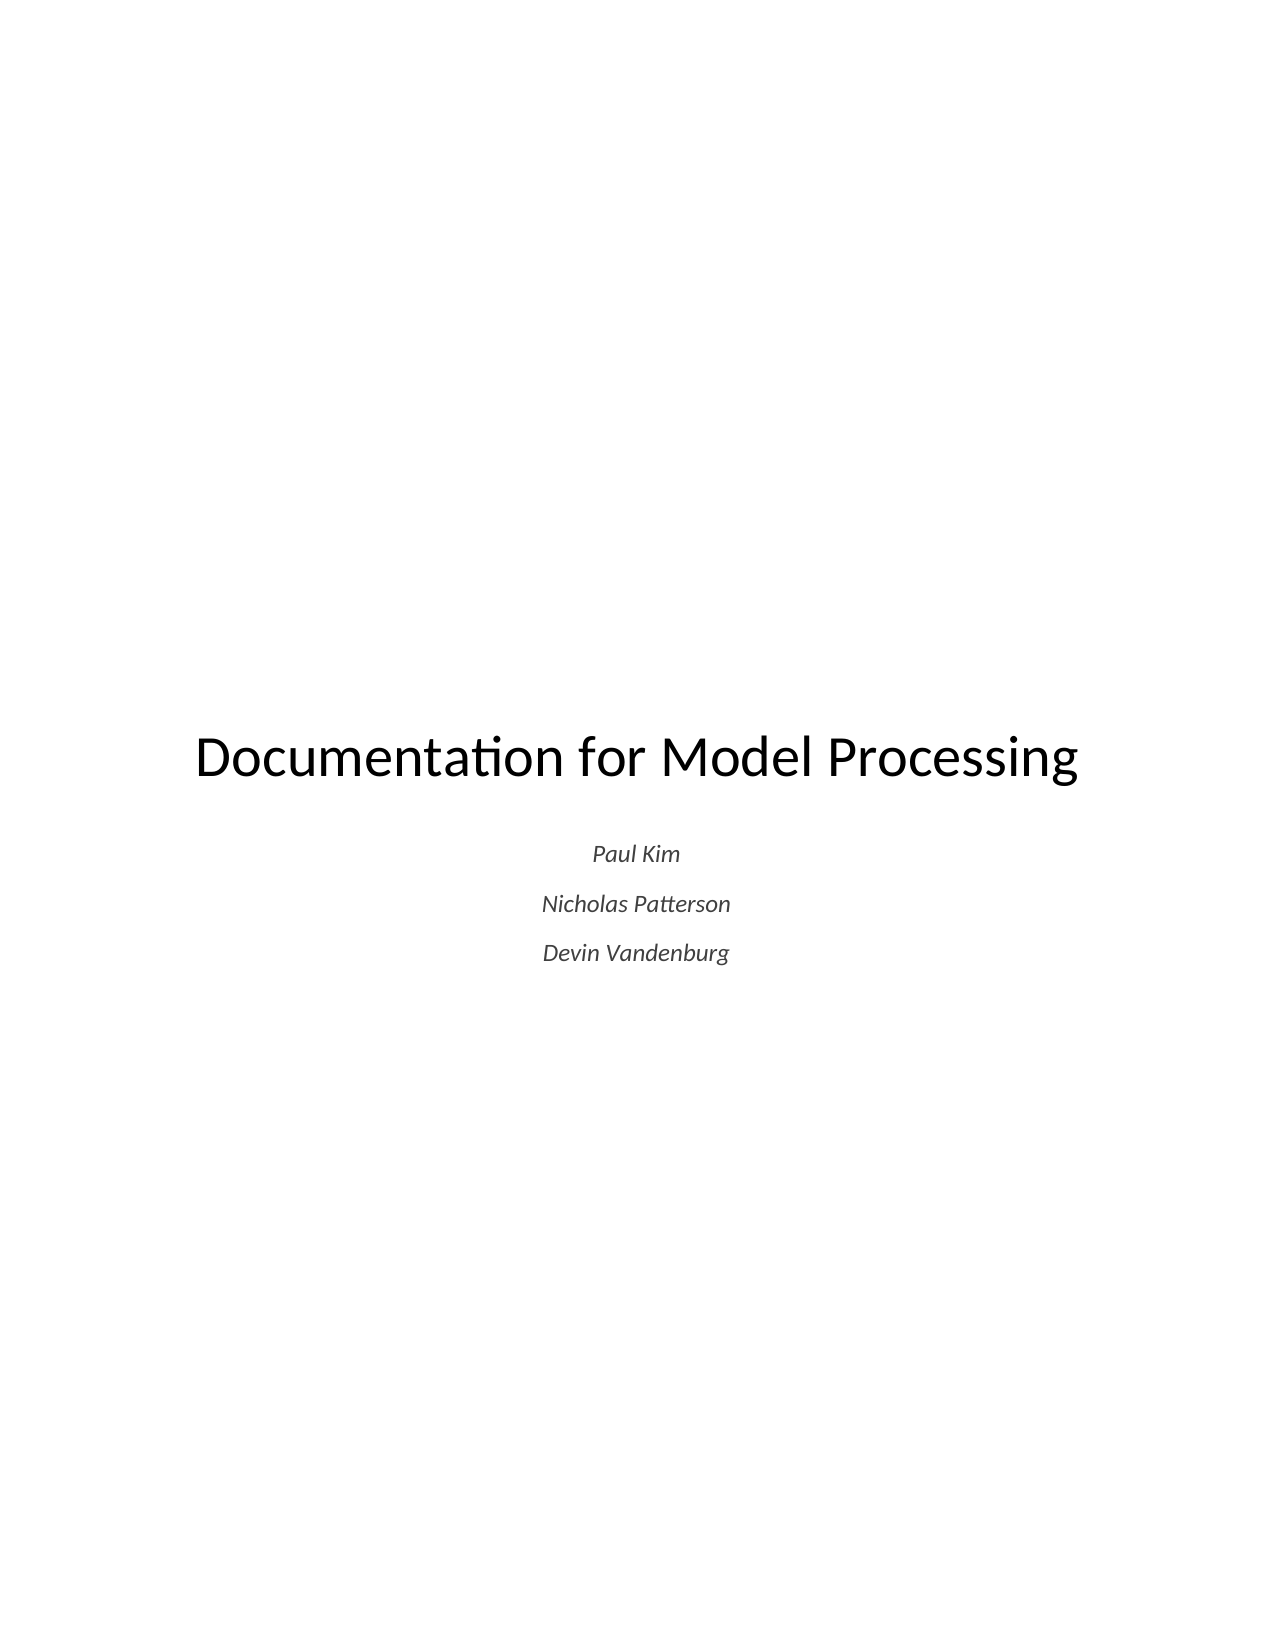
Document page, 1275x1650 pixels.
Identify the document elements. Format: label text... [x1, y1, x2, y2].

text Paul Kim [150, 838, 1125, 869]
text Nicholas Patterson [150, 888, 1125, 918]
title Documentation for Model Processing [150, 720, 1125, 791]
text Devin Vandenburg [150, 937, 1125, 968]
